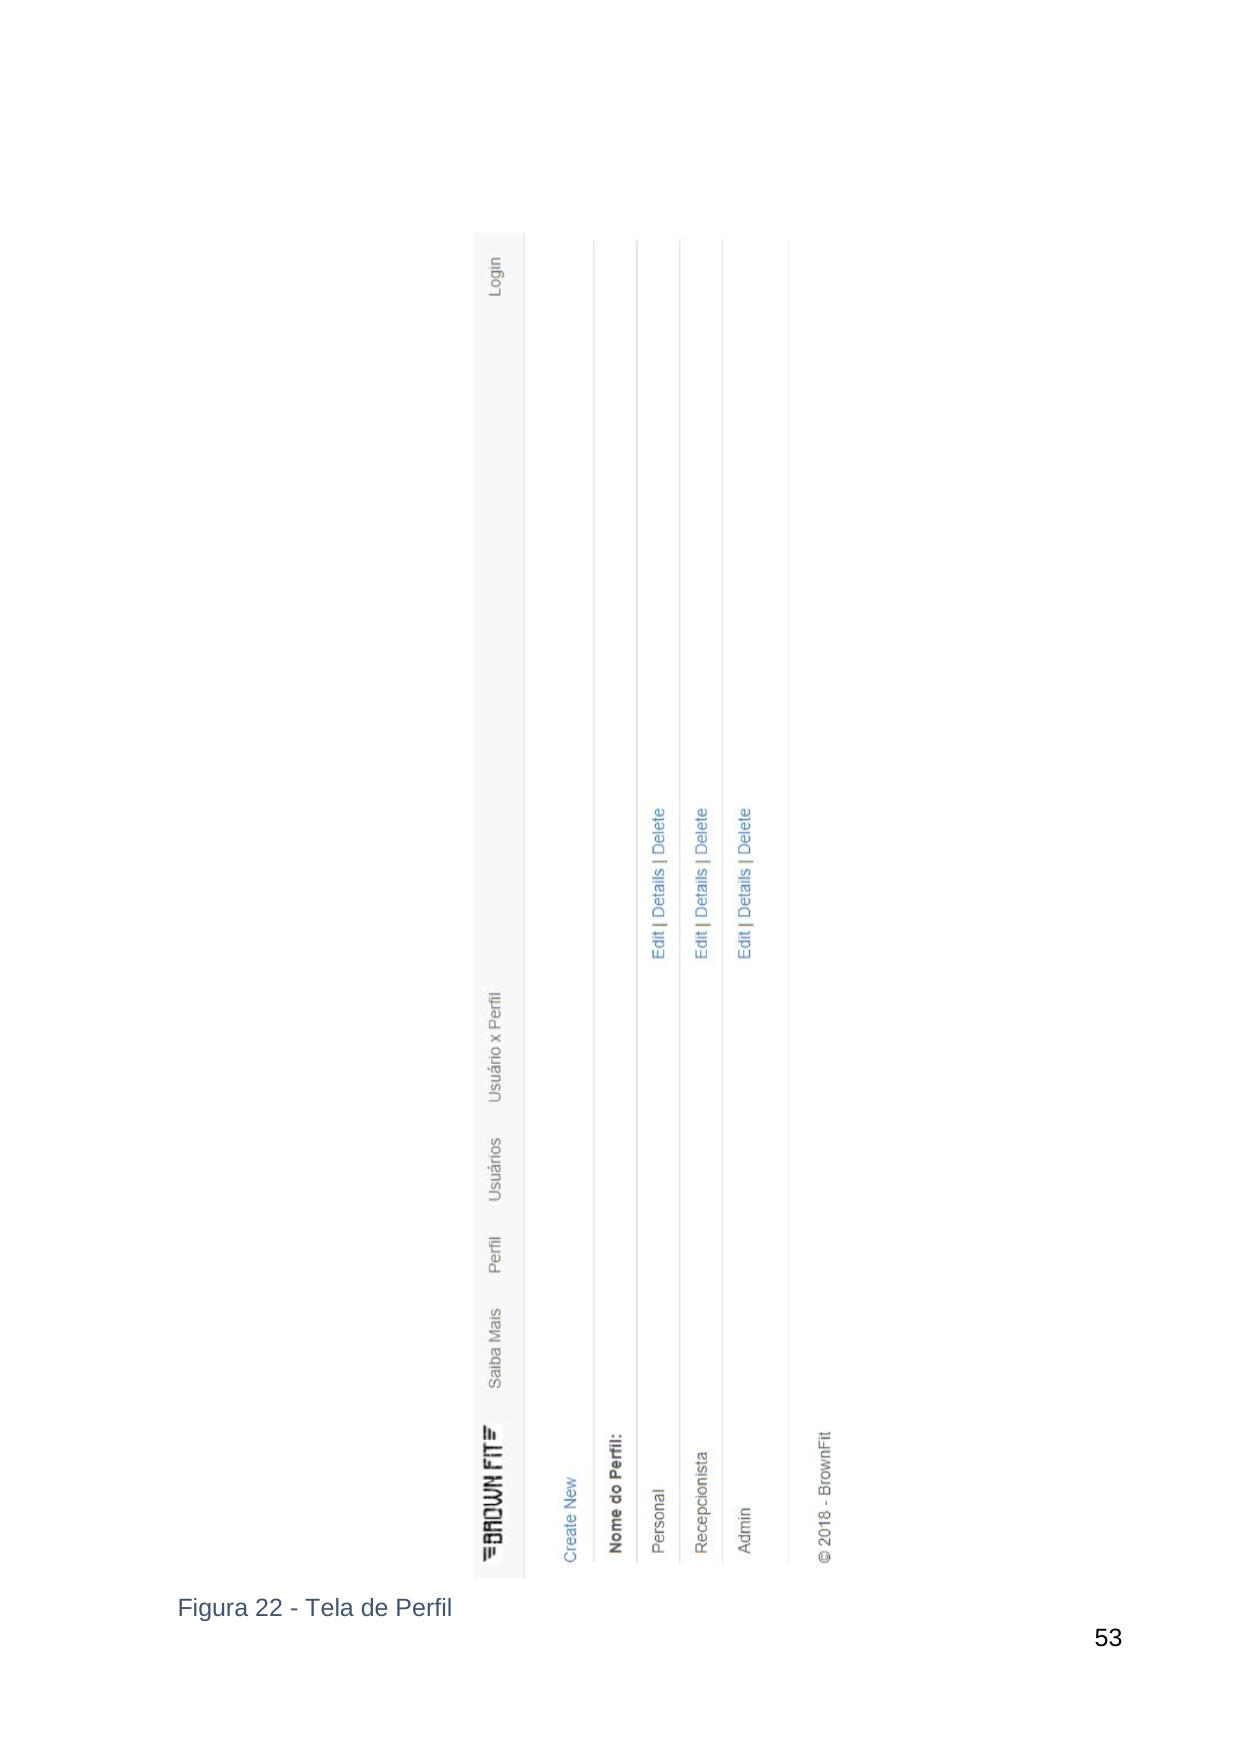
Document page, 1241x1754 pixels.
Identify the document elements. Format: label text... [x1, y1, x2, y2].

picture [474, 234, 833, 1578]
text Figura 22 - Tela de Perfil [177, 1593, 1122, 1622]
